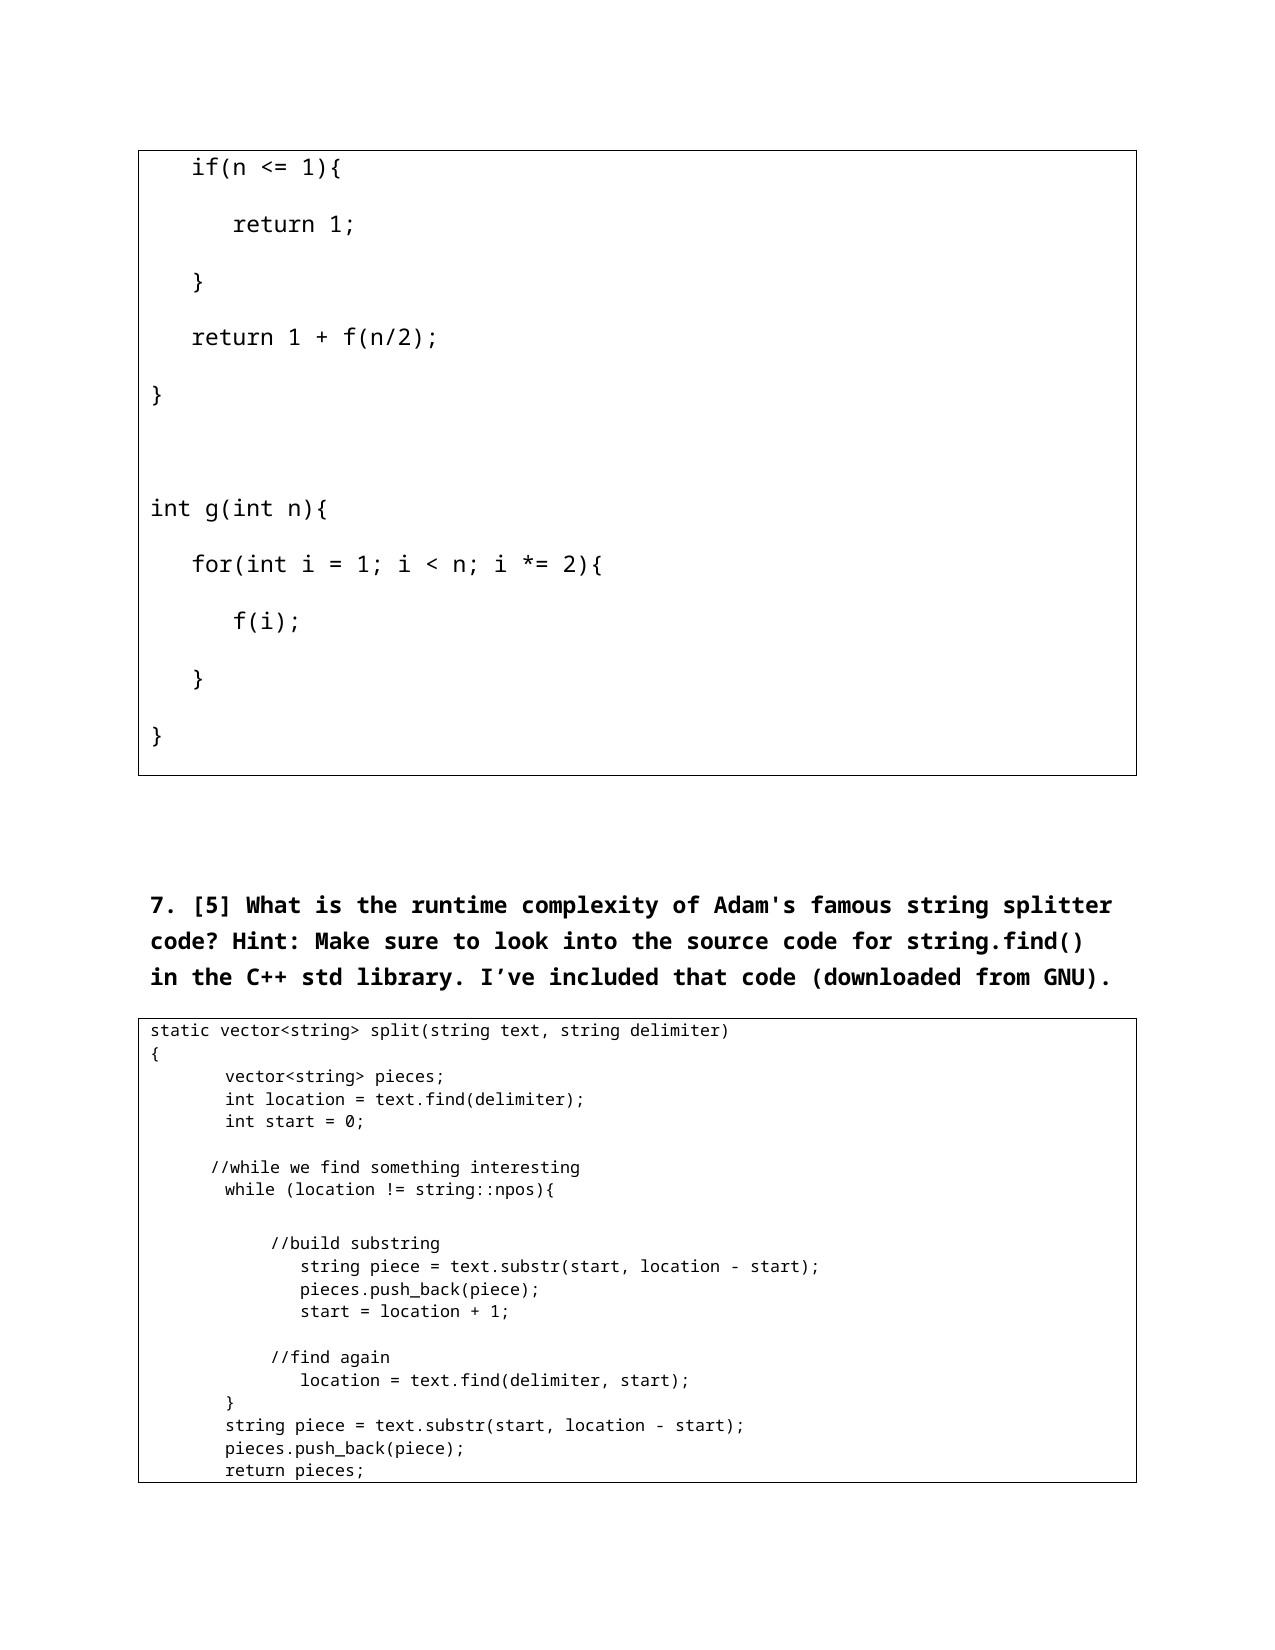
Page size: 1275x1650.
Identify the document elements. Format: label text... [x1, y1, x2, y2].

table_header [139, 151, 1136, 775]
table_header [139, 1019, 1136, 1482]
text 7. [5] What is the runtime complexity of Adam's famous string splitter code? Hint: Make sure to look into the source code for string.find() in the C++ std library. I’ve included that code (downloaded from GNU). [150, 889, 1125, 992]
